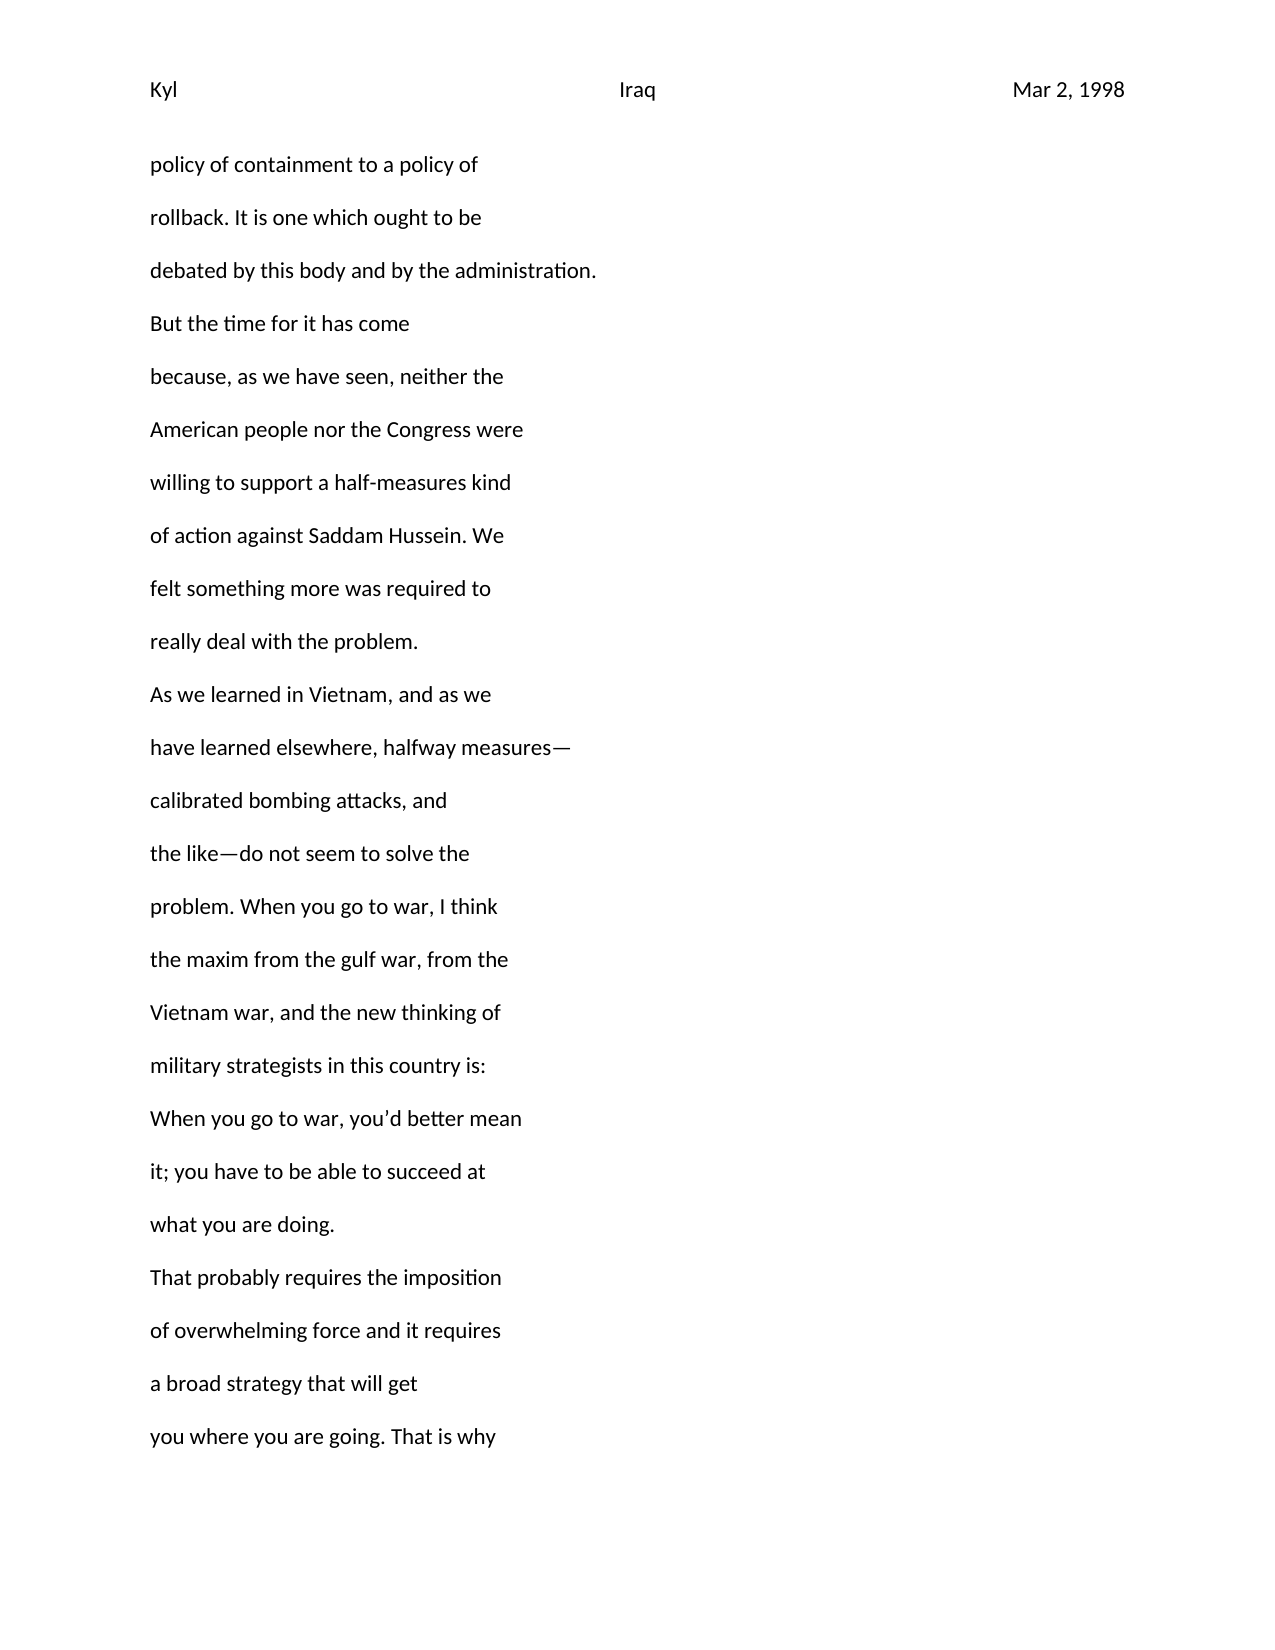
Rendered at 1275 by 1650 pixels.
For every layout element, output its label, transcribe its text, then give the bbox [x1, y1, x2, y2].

text of overwhelming force and it requires [150, 1316, 1125, 1344]
text problem. When you go to war, I think [150, 892, 1125, 920]
text But the time for it has come [150, 309, 1125, 337]
text calibrated bombing attacks, and [150, 786, 1125, 814]
text Vietnam war, and the new thinking of [150, 998, 1125, 1026]
text When you go to war, you’d better mean [150, 1104, 1125, 1132]
text because, as we have seen, neither the [150, 362, 1125, 390]
text felt something more was required to [150, 574, 1125, 602]
text rollback. It is one which ought to be [150, 203, 1125, 231]
text have learned elsewhere, halfway measures— [150, 733, 1125, 761]
text debated by this body and by the administration. [150, 256, 1125, 284]
text military strategists in this country is: [150, 1051, 1125, 1079]
text That probably requires the imposition [150, 1263, 1125, 1291]
text it; you have to be able to succeed at [150, 1157, 1125, 1185]
text the like—do not seem to solve the [150, 839, 1125, 867]
text the maxim from the gulf war, from the [150, 945, 1125, 973]
text what you are doing. [150, 1210, 1125, 1238]
text willing to support a half-measures kind [150, 468, 1125, 496]
text a broad strategy that will get [150, 1369, 1125, 1397]
text As we learned in Vietnam, and as we [150, 680, 1125, 708]
text policy of containment to a policy of [150, 150, 1125, 178]
text you where you are going. That is why [150, 1422, 1125, 1451]
text American people nor the Congress were [150, 415, 1125, 443]
text of action against Saddam Hussein. We [150, 521, 1125, 549]
text really deal with the problem. [150, 627, 1125, 655]
